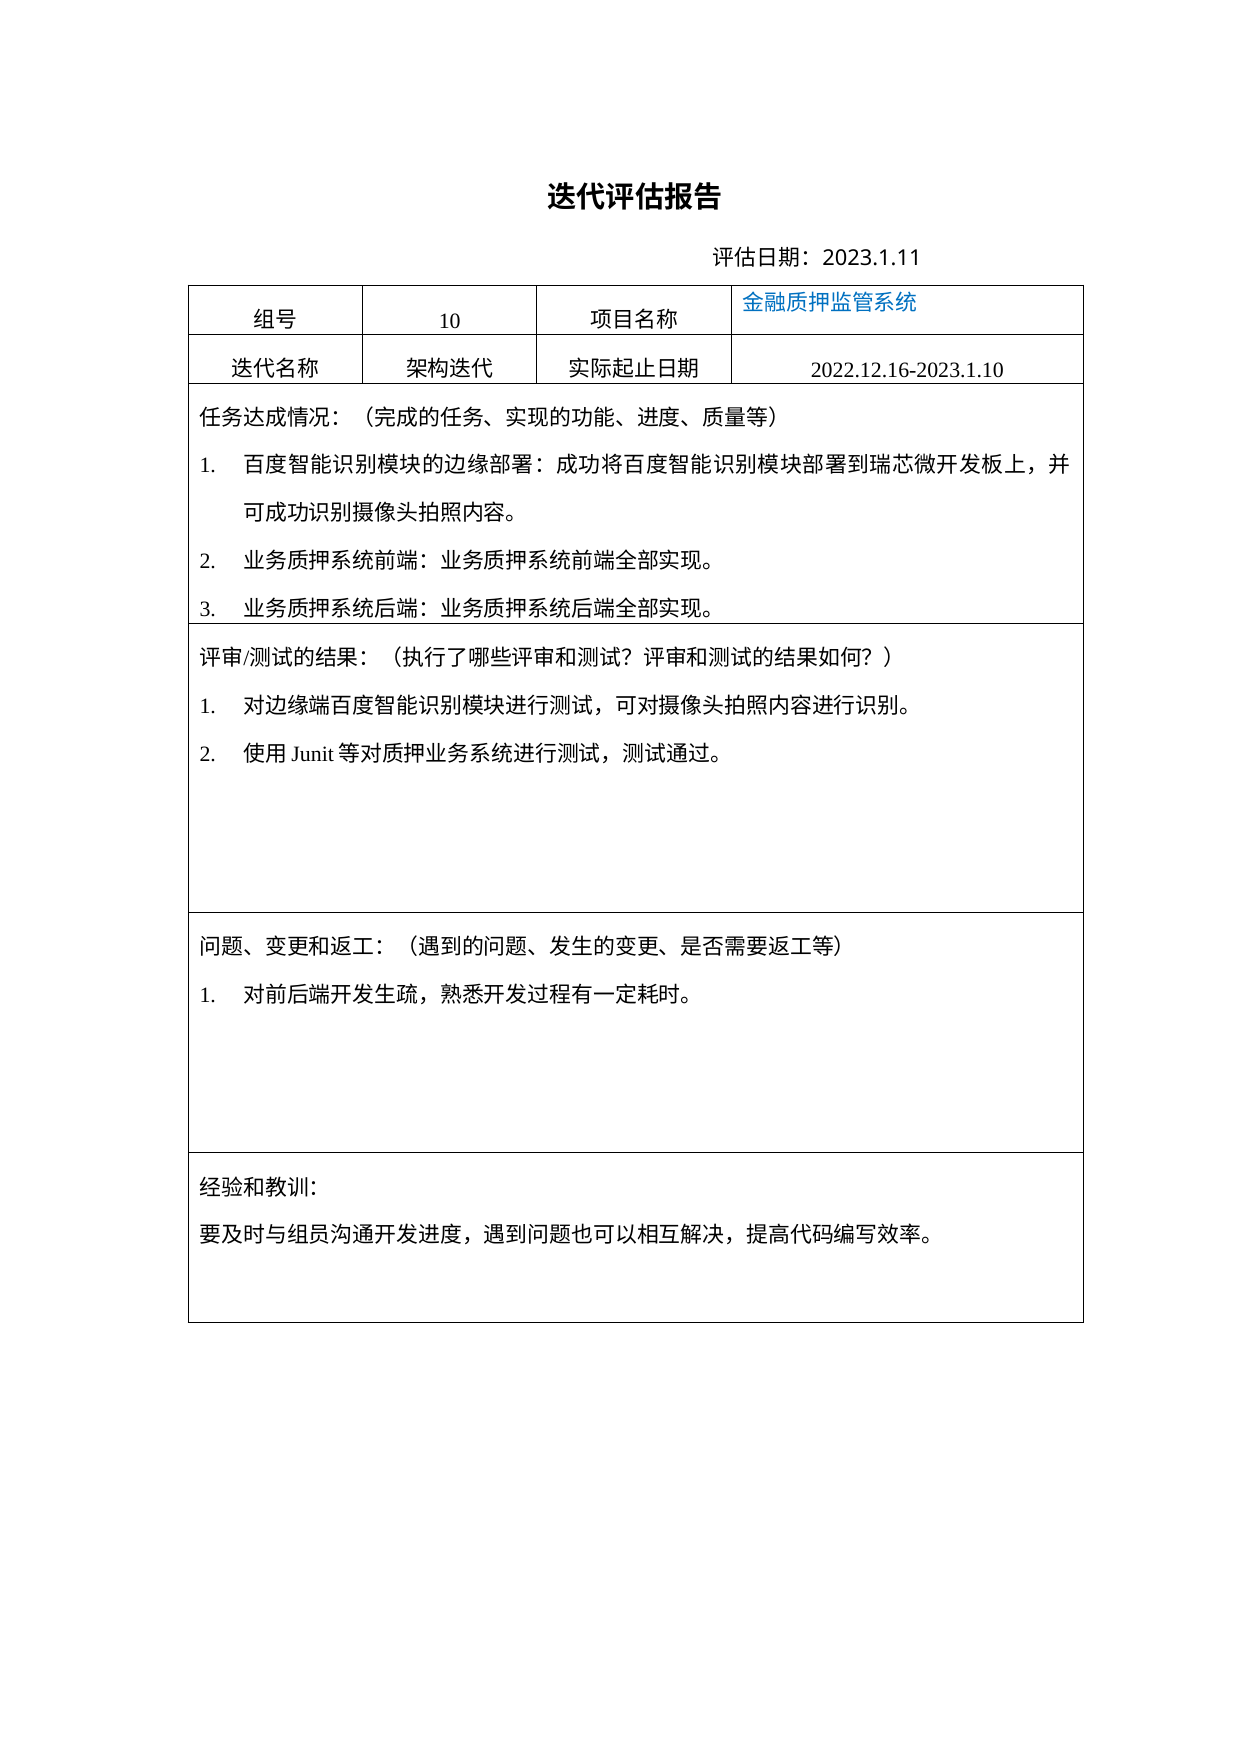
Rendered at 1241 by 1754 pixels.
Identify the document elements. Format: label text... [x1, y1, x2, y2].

table_header 组号 [189, 286, 362, 333]
table_cell 架构迭代 [363, 335, 536, 382]
table_cell 经验和教训： 要及时与组员沟通开发进度，遇到问题也可以相互解决，提高代码编写效率。 [189, 1153, 1083, 1322]
text 评估日期：2023.1.11 [187, 239, 1053, 272]
table_cell 2022.12.16-2023.1.10 [732, 335, 1083, 382]
table_cell 任务达成情况：（完成的任务、实现的功能、进度、质量等） 百度智能识别模块的边缘部署：成功将百度智能识别模块部署到瑞芯微开发板上，并可成功识别摄像头拍照内容。 业务质押系统前端：业务质押系统前端全部实现。 业务质押系统后端：业务质押系统后端全部实现。 [189, 384, 1083, 623]
text 迭代评估报告 [187, 162, 1053, 227]
table_cell 评审/测试的结果：（执行了哪些评审和测试？评审和测试的结果如何？） 对边缘端百度智能识别模块进行测试，可对摄像头拍照内容进行识别。 使用Junit等对质押业务系统进行测试，测试通过。 [189, 624, 1083, 912]
table_header 10 [363, 286, 536, 333]
table_cell 迭代名称 [189, 335, 362, 382]
table_header 金融质押监管系统 [732, 286, 1083, 333]
table_header 项目名称 [537, 286, 731, 333]
table_cell 实际起止日期 [537, 335, 731, 382]
table_cell 问题、变更和返工：（遇到的问题、发生的变更、是否需要返工等） 对前后端开发生疏，熟悉开发过程有一定耗时。 [189, 913, 1083, 1152]
